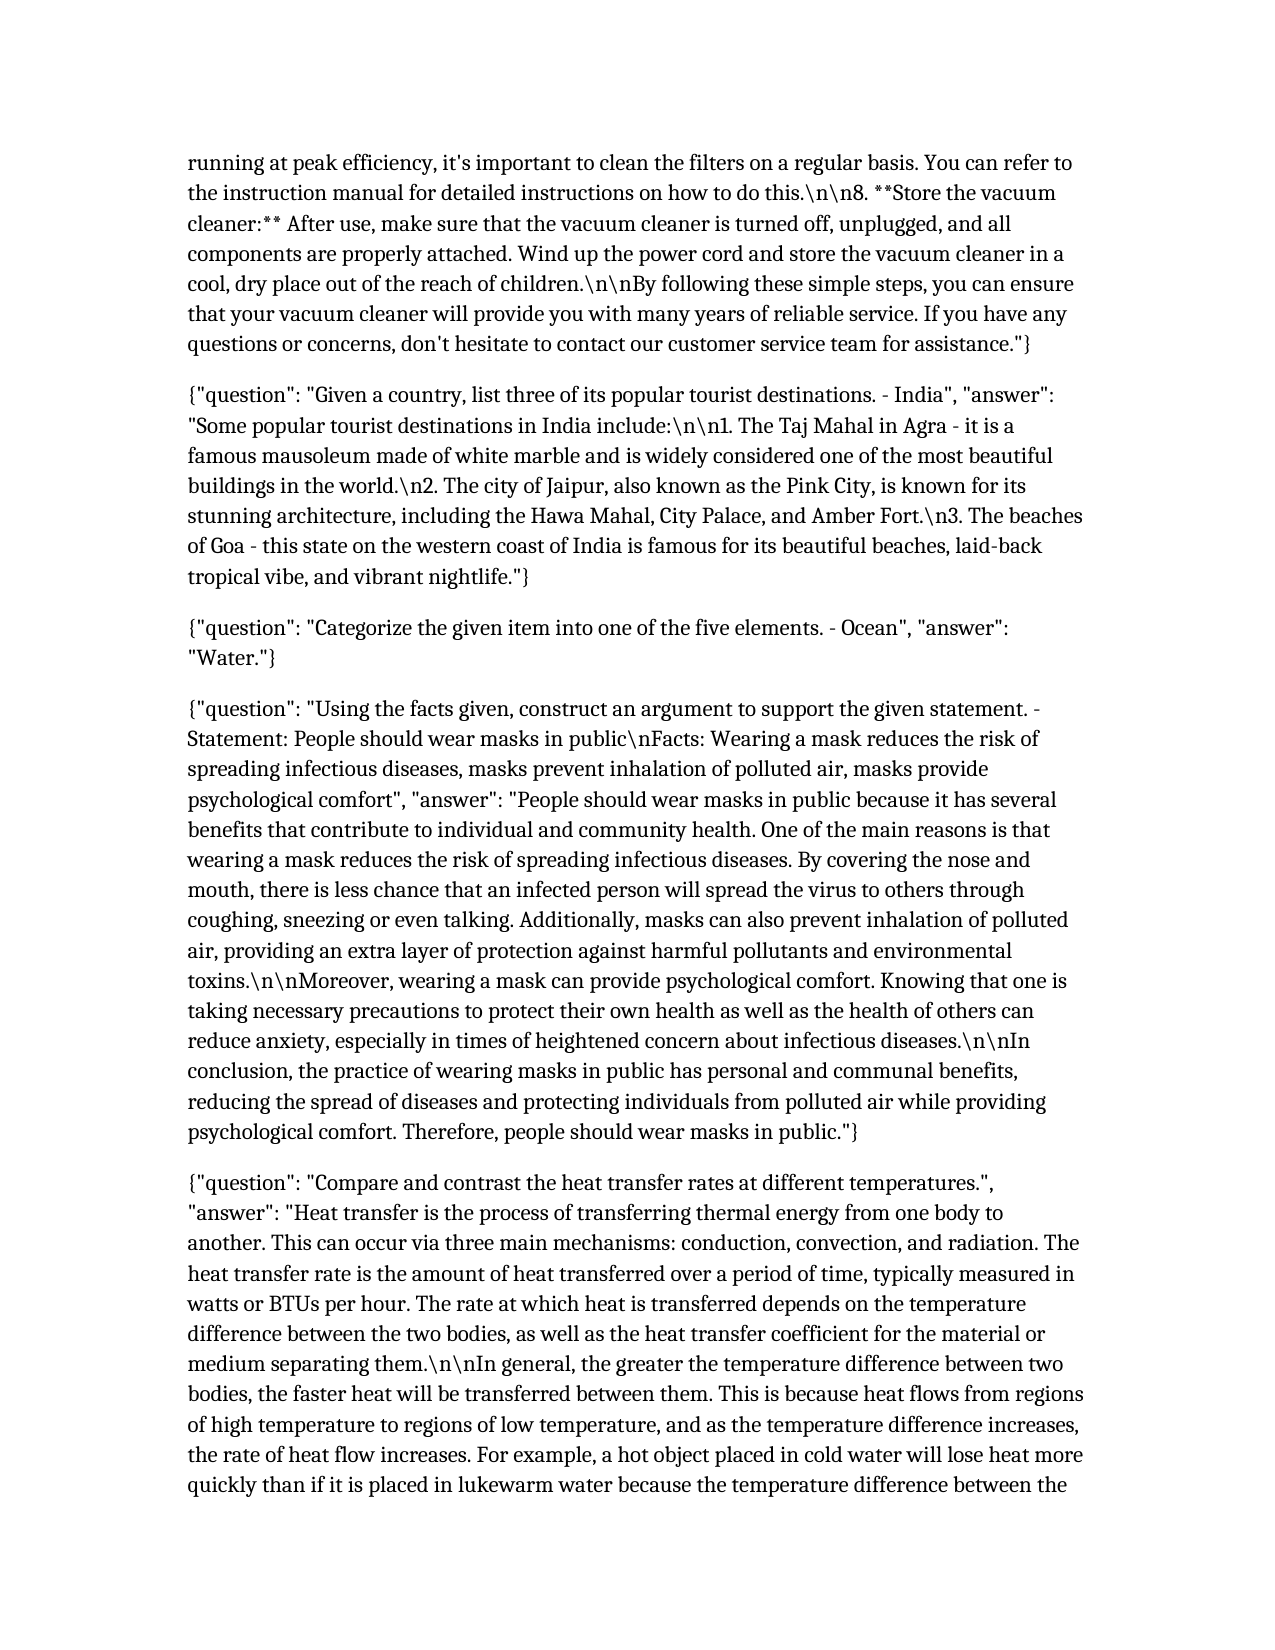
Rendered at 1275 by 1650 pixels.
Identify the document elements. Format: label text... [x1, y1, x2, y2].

text {"question": "Using the facts given, construct an argument to support the given statement. - Statement: People should wear masks in public\nFacts: Wearing a mask reduces the risk of spreading infectious diseases, masks prevent inhalation of polluted air, masks provide psychological comfort", "answer": "People should wear masks in public because it has several benefits that contribute to individual and community health. One of the main reasons is that wearing a mask reduces the risk of spreading infectious diseases. By covering the nose and mouth, there is less chance that an infected person will spread the virus to others through coughing, sneezing or even talking. Additionally, masks can also prevent inhalation of polluted air, providing an extra layer of protection against harmful pollutants and environmental toxins.\n\nMoreover, wearing a mask can provide psychological comfort. Knowing that one is taking necessary precautions to protect their own health as well as the health of others can reduce anxiety, especially in times of heightened concern about infectious diseases.\n\nIn conclusion, the practice of wearing masks in public has personal and communal benefits, reducing the spread of diseases and protecting individuals from polluted air while providing psychological comfort. Therefore, people should wear masks in public."} [187, 696, 1087, 1145]
text {"question": "Categorize the given item into one of the five elements. - Ocean", "answer": "Water."} [187, 614, 1087, 671]
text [187, 150, 1087, 358]
text {"question": "Given a country, list three of its popular tourist destinations. - India", "answer": "Some popular tourist destinations in India include:\n\n1. The Taj Mahal in Agra - it is a famous mausoleum made of white marble and is widely considered one of the most beautiful buildings in the world.\n2. The city of Jaipur, also known as the Pink City, is known for its stunning architecture, including the Hawa Mahal, City Palace, and Amber Fort.\n3. The beaches of Goa - this state on the western coast of India is famous for its beautiful beaches, laid-back tropical vibe, and vibrant nightlife."} [187, 382, 1087, 590]
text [187, 1170, 1087, 1498]
